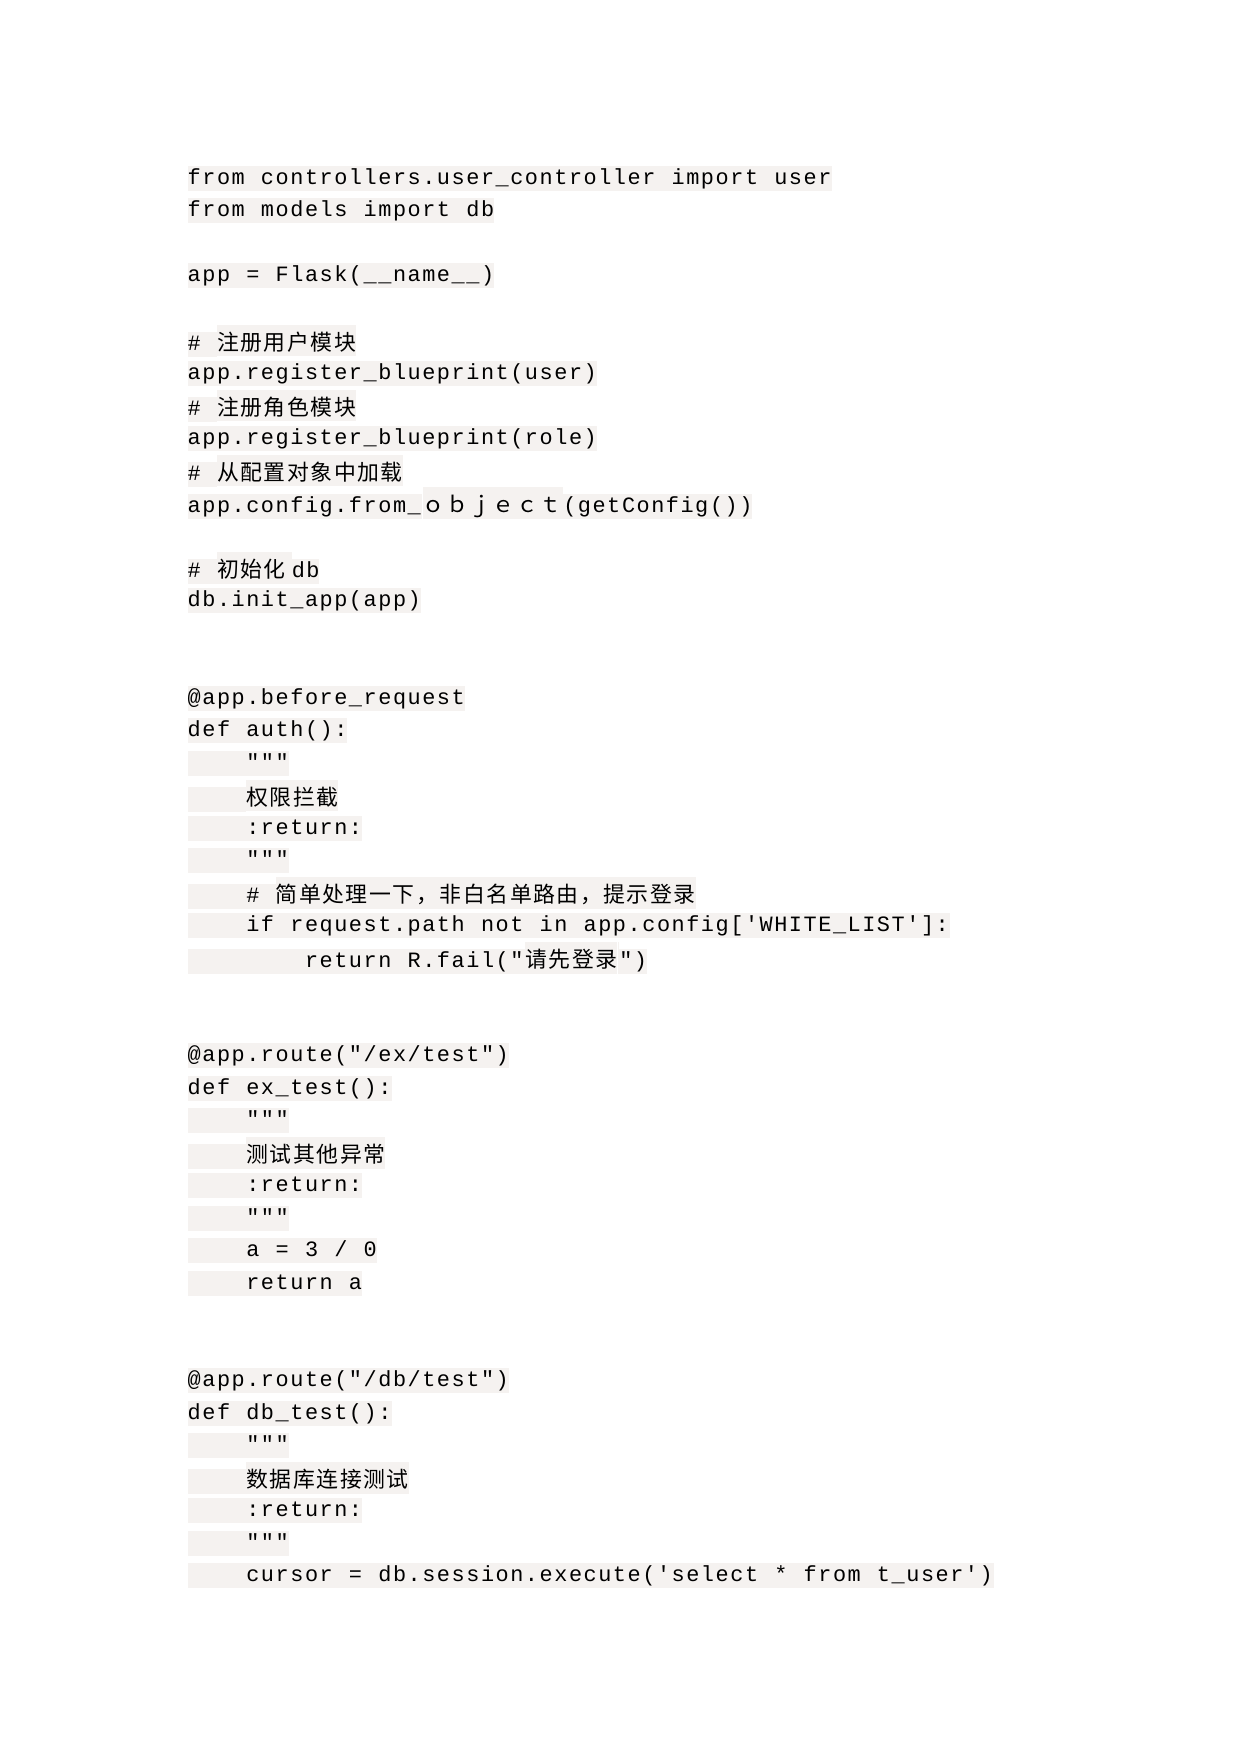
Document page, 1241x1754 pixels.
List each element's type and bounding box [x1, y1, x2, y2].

text [187, 162, 1053, 1592]
